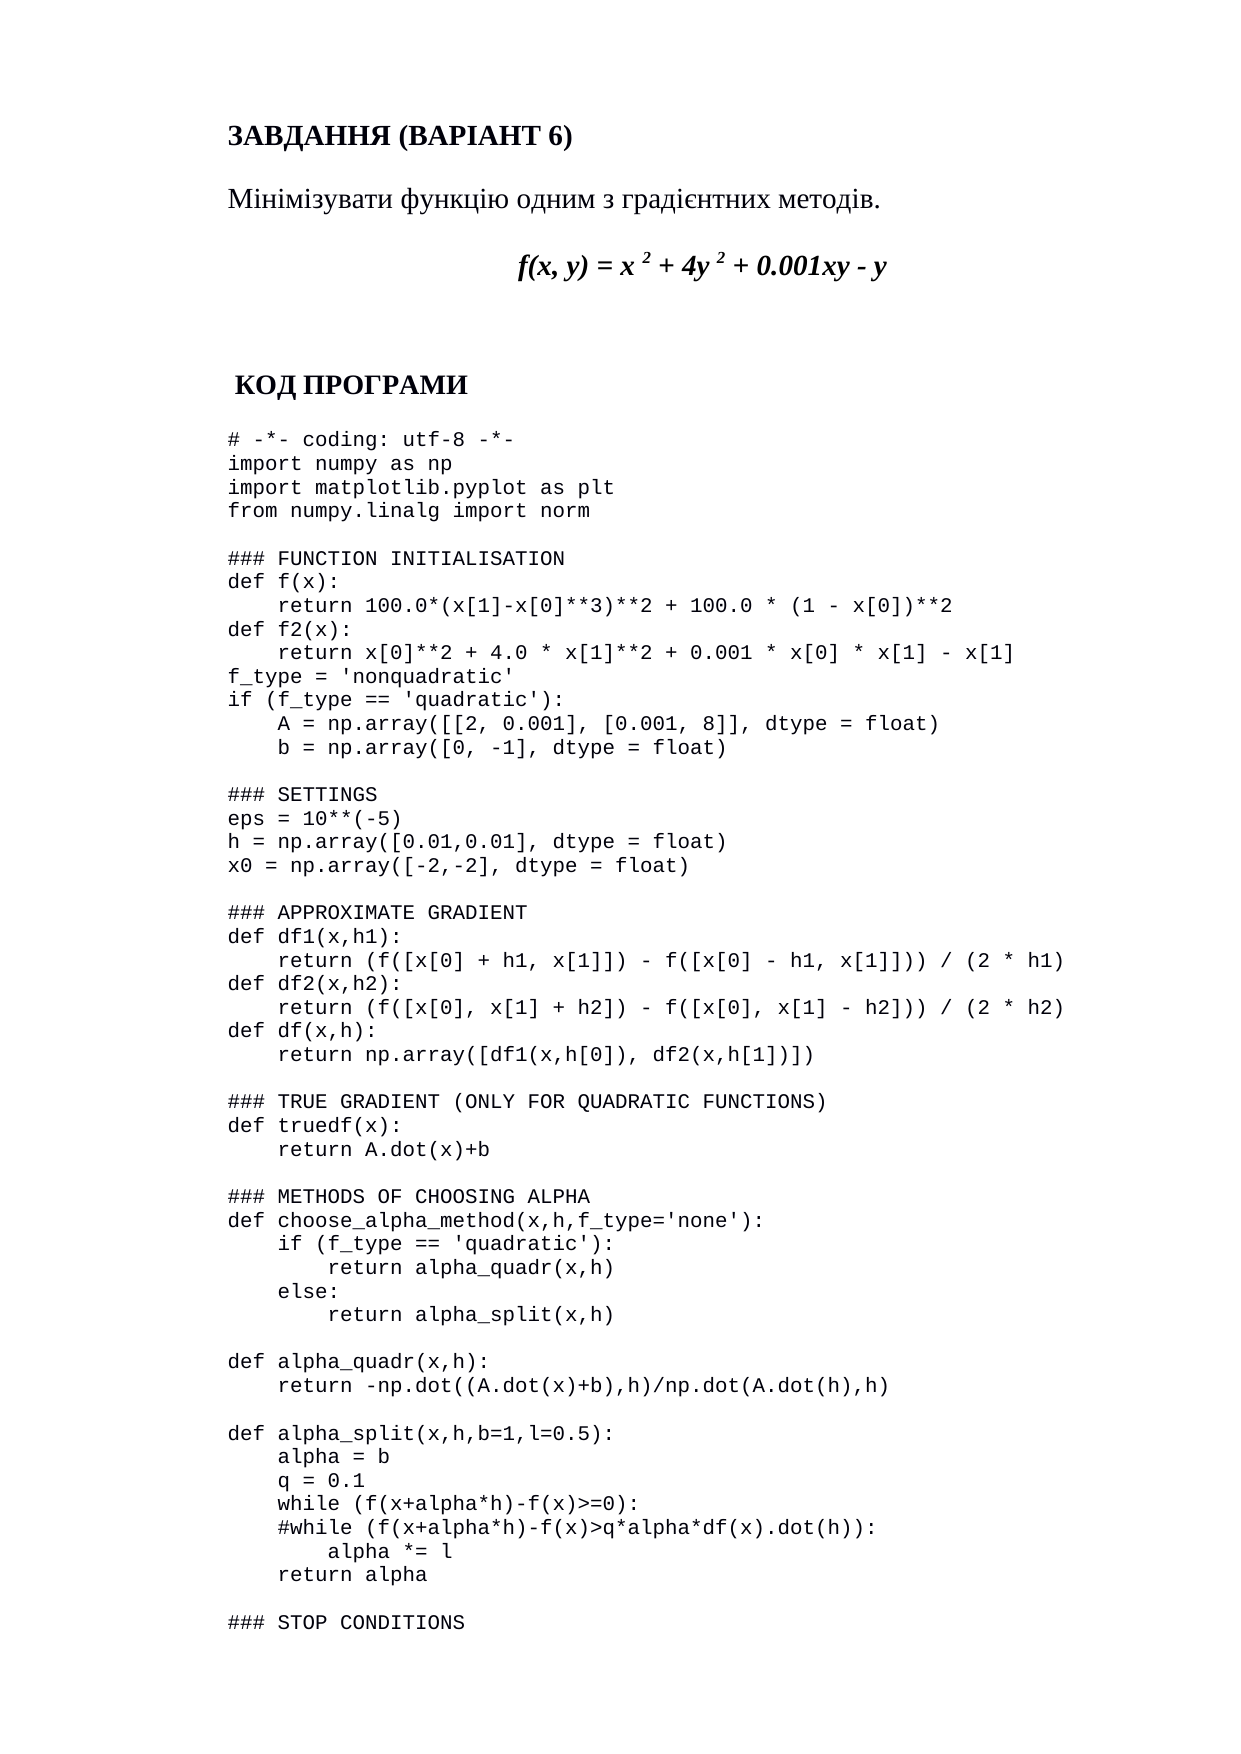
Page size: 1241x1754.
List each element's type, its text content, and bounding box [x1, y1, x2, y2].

text # -*- coding: utf-8 -*- [227, 429, 1177, 453]
text #while (f(x+alpha*h)-f(x)>q*alpha*df(x).dot(h)): [227, 1517, 1177, 1541]
text else: [227, 1281, 1177, 1304]
text return np.array([df1(x,h[0]), df2(x,h[1])]) [227, 1044, 1177, 1068]
text ### STOP CONDITIONS [227, 1612, 1177, 1635]
text ### FUNCTION INITIALISATION [227, 548, 1177, 571]
text def choose_alpha_method(x,h,f_type='none'): [227, 1210, 1177, 1233]
text if (f_type == 'quadratic'): [227, 689, 1177, 713]
text return -np.dot((A.dot(x)+b),h)/np.dot(A.dot(h),h) [227, 1375, 1177, 1399]
text def df(x,h): [227, 1021, 1177, 1044]
text ### SETTINGS [227, 784, 1177, 808]
text alpha = b [227, 1446, 1177, 1470]
text x0 = np.array([-2,-2], dtype = float) [227, 855, 1177, 879]
text def alpha_split(x,h,b=1,l=0.5): [227, 1422, 1177, 1446]
text return 100.0*(x[1]-x[0]**3)**2 + 100.0 * (1 - x[0])**2 [227, 595, 1177, 618]
text if (f_type == 'quadratic'): [227, 1233, 1177, 1257]
text return (f([x[0], x[1] + h2]) - f([x[0], x[1] - h2])) / (2 * h2) [227, 997, 1177, 1021]
text return x[0]**2 + 4.0 * x[1]**2 + 0.001 * x[0] * x[1] - x[1] [227, 642, 1177, 666]
text while (f(x+alpha*h)-f(x)>=0): [227, 1493, 1177, 1517]
text КОД ПРОГРАМИ [227, 368, 1177, 400]
text ### APPROXIMATE GRADIENT [227, 902, 1177, 926]
text q = 0.1 [227, 1470, 1177, 1493]
text def f(x): [227, 571, 1177, 595]
text ### METHODS OF CHOOSING ALPHA [227, 1186, 1177, 1210]
list f(x, y) = x 2 + 4y 2 + 0.001xy - y [227, 248, 1177, 281]
text return alpha [227, 1564, 1177, 1588]
text return alpha_split(x,h) [227, 1304, 1177, 1328]
text f_type = 'nonquadratic' [227, 666, 1177, 689]
text return alpha_quadr(x,h) [227, 1257, 1177, 1281]
text import numpy as np [227, 453, 1177, 477]
text A = np.array([[2, 0.001], [0.001, 8]], dtype = float) [227, 713, 1177, 737]
text return A.dot(x)+b [227, 1139, 1177, 1162]
text def df2(x,h2): [227, 973, 1177, 997]
text alpha *= l [227, 1541, 1177, 1564]
text h = np.array([0.01,0.01], dtype = float) [227, 831, 1177, 855]
text def alpha_quadr(x,h): [227, 1352, 1177, 1375]
text def df1(x,h1): [227, 926, 1177, 949]
text import matplotlib.pyplot as plt [227, 477, 1177, 500]
text from numpy.linalg import norm [227, 500, 1177, 524]
text ЗАВДАННЯ (ВАРІАНТ 6) [227, 118, 1177, 152]
text b = np.array([0, -1], dtype = float) [227, 737, 1177, 760]
text def f2(x): [227, 618, 1177, 642]
list Мінімізувати функцію одним з градієнтних методів. [227, 181, 1177, 214]
text return (f([x[0] + h1, x[1]]) - f([x[0] - h1, x[1]])) / (2 * h1) [227, 949, 1177, 973]
text eps = 10**(-5) [227, 808, 1177, 831]
text ### TRUE GRADIENT (ONLY FOR QUADRATIC FUNCTIONS) [227, 1091, 1177, 1115]
text def truedf(x): [227, 1115, 1177, 1139]
